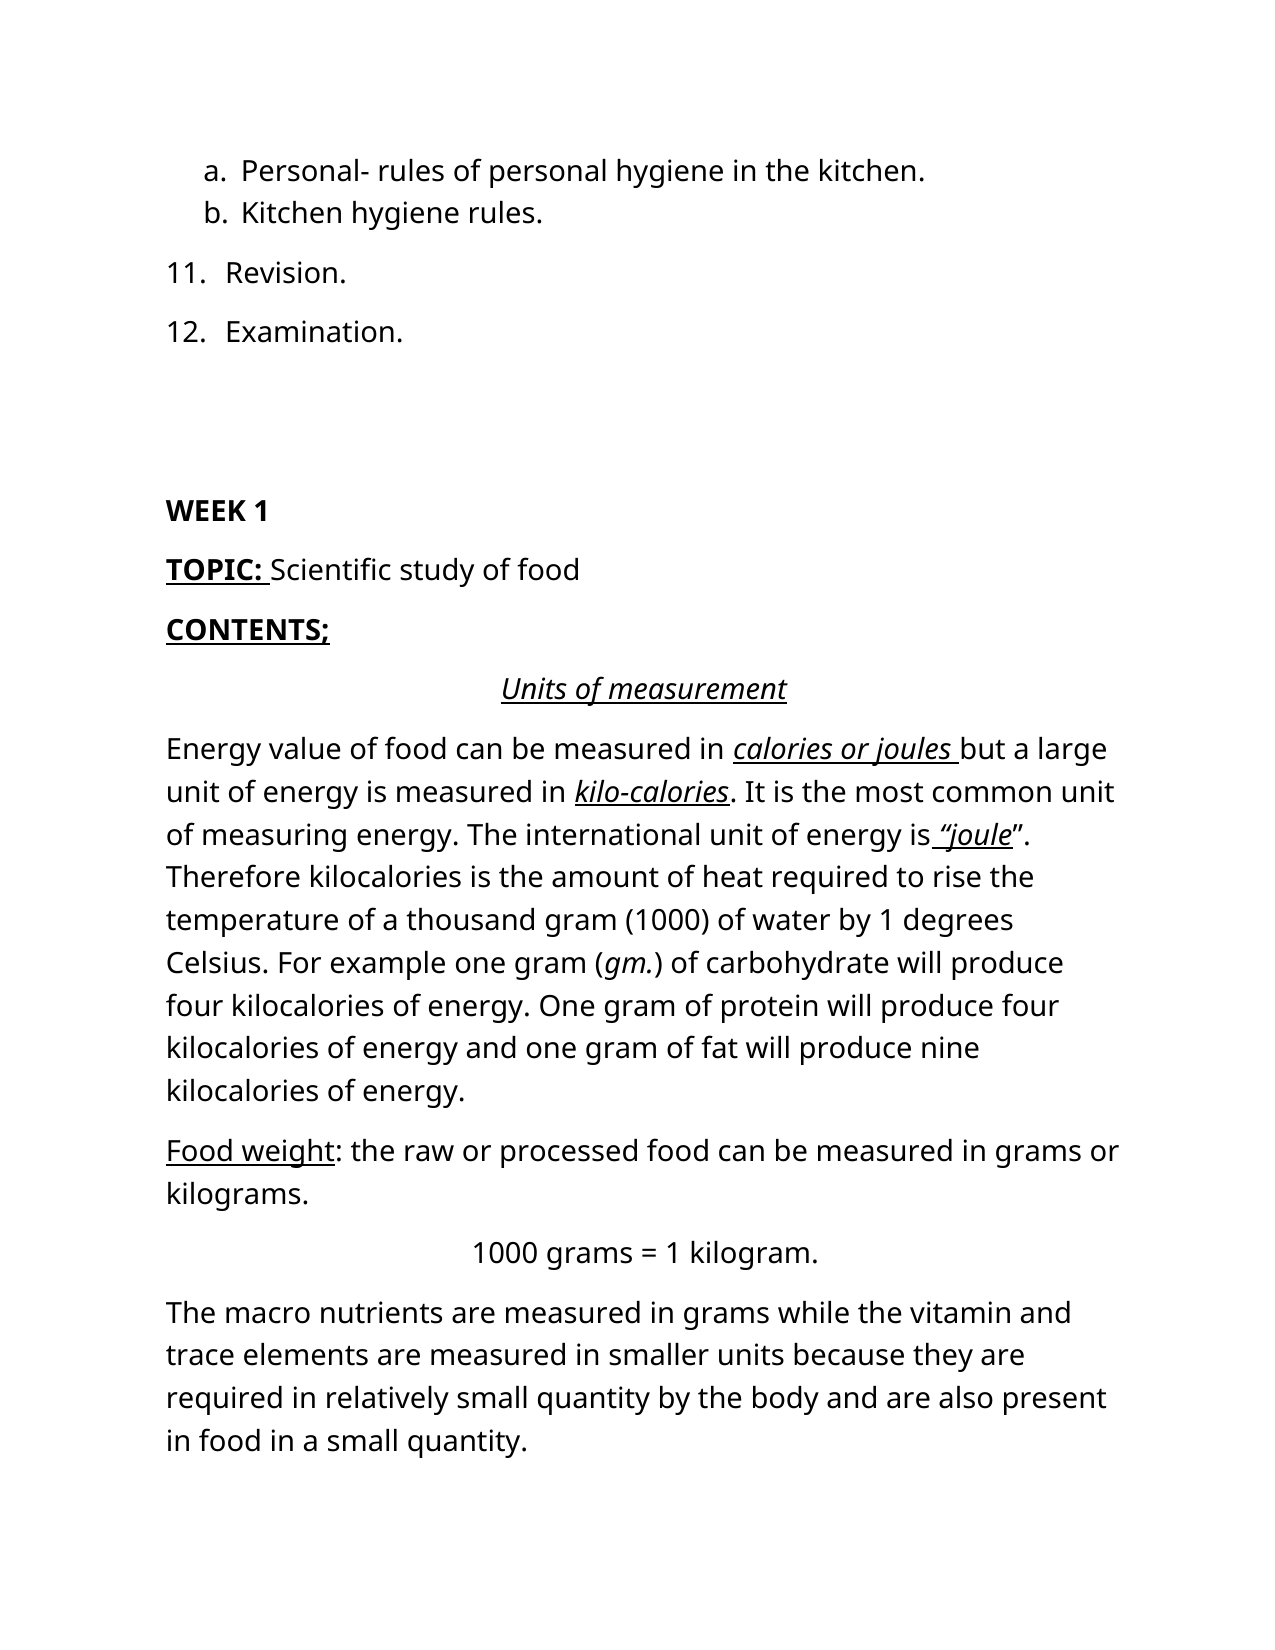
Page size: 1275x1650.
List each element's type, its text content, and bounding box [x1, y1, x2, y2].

text 12. Examination. [166, 312, 1125, 351]
text TOPIC: Scientific study of food [166, 550, 1125, 589]
text 11. Revision. [166, 252, 1125, 292]
text Food weight: the raw or processed food can be measured in grams or kilograms. [166, 1130, 1125, 1213]
text Energy value of food can be measured in calories or joules but a large unit of energy is measured in kilo-calories. It is the most common unit of measuring energy. The international unit of energy is “joule”. Therefore kilocalories is the amount of heat required to rise the temperature of a thousand gram (1000) of water by 1 degrees Celsius. For example one gram (gm.) of carbohydrate will produce four kilocalories of energy. One gram of protein will produce four kilocalories of energy and one gram of fat will produce nine kilocalories of energy. [166, 728, 1125, 1110]
text 1000 grams = 1 kilogram. [166, 1232, 1125, 1272]
text Units of measurement [166, 669, 1125, 708]
text WEEK 1 [166, 490, 1125, 530]
text CONTENTS; [166, 609, 1125, 649]
list Kitchen hygiene rules. [203, 193, 1125, 232]
list Personal- rules of personal hygiene in the kitchen. [203, 150, 1125, 190]
text The macro nutrients are measured in grams while the vitamin and trace elements are measured in smaller units because they are required in relatively small quantity by the body and are also present in food in a small quantity. [166, 1292, 1125, 1460]
